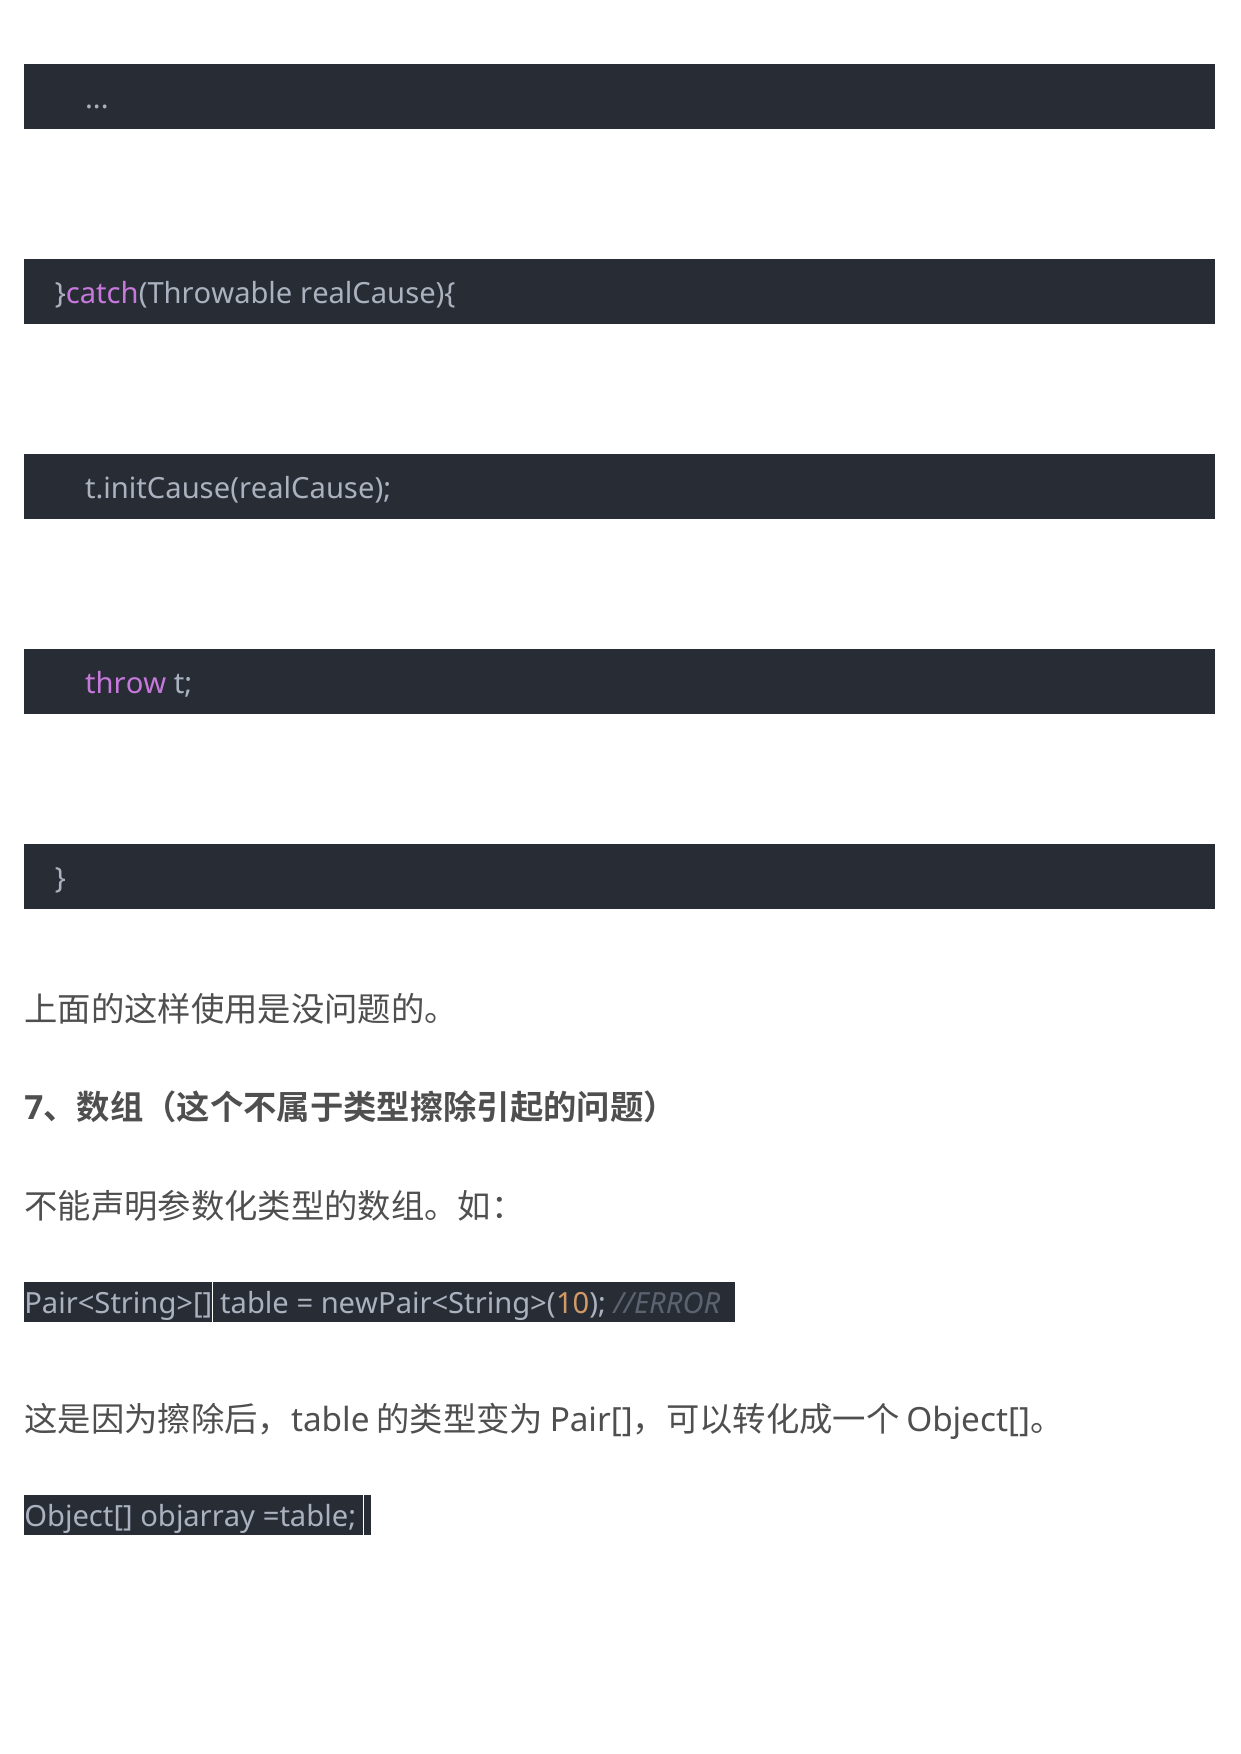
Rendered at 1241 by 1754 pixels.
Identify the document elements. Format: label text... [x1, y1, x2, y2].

text 7、数组（这个不属于类型擦除引起的问题） [24, 1073, 1215, 1138]
text 不能声明参数化类型的数组。如： [24, 1171, 1215, 1236]
text t.initCause(realCause); [24, 454, 1215, 519]
text 这是因为擦除后，table的类型变为Pair[]，可以转化成一个Object[]。 [24, 1384, 1215, 1449]
text throw t; [24, 649, 1215, 714]
text }catch(Throwable realCause){ [24, 259, 1215, 324]
text 上面的这样使用是没问题的。 [24, 974, 1215, 1039]
text ... [24, 64, 1215, 129]
text Pair<String>[] table = newPair<String>(10); //ERROR [24, 1269, 1215, 1334]
text Object[] objarray =table; [24, 1483, 1215, 1548]
text } [24, 844, 1215, 909]
